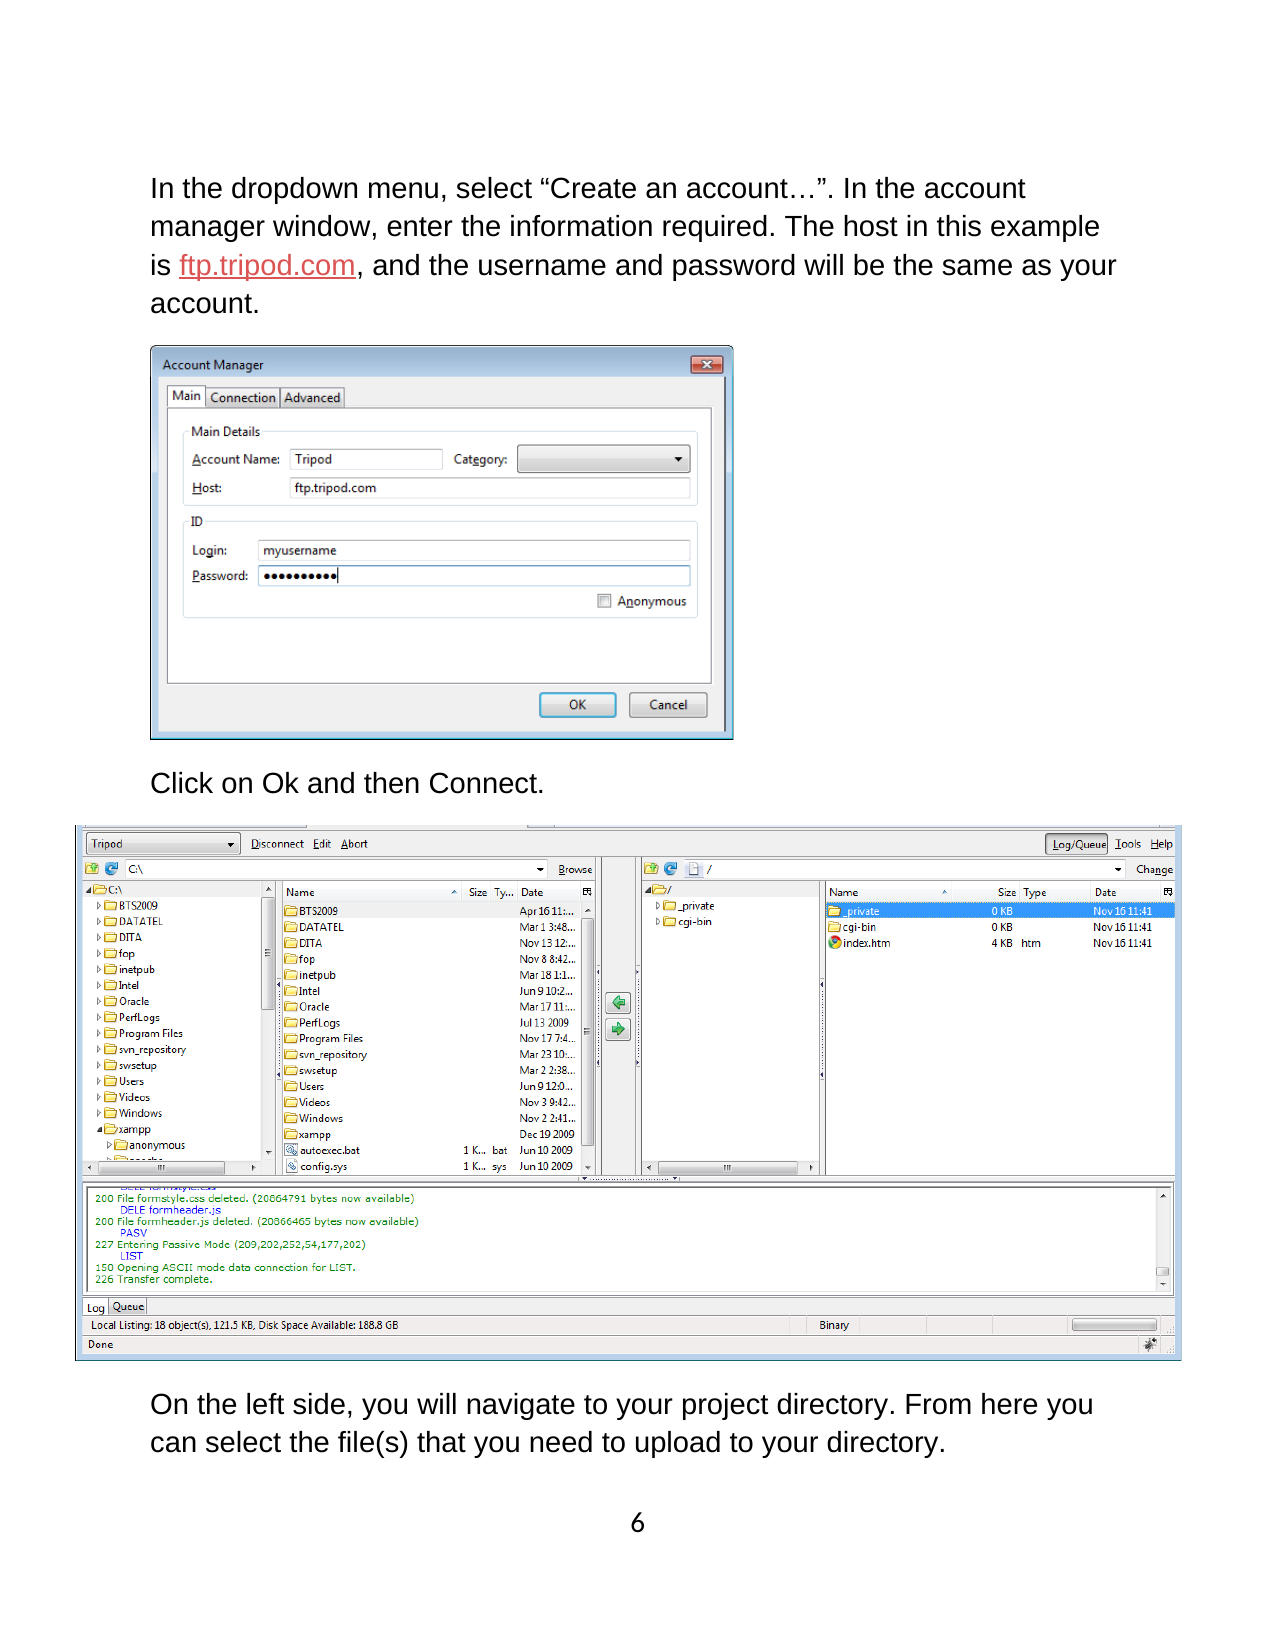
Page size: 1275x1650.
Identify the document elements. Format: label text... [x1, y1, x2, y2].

text Click on Ok and then Connect. [150, 766, 1125, 799]
picture [75, 825, 1182, 1361]
text In the dropdown menu, select “Create an account…”. In the account manager window, enter the information required. The host in this example is ftp.tripod.com, and the username and password will be the same as your account. [150, 171, 1125, 320]
text On the left side, you will navigate to your project directory. From here you can select the file(s) that you need to upload to your directory. [150, 1387, 1125, 1459]
picture [150, 345, 734, 740]
